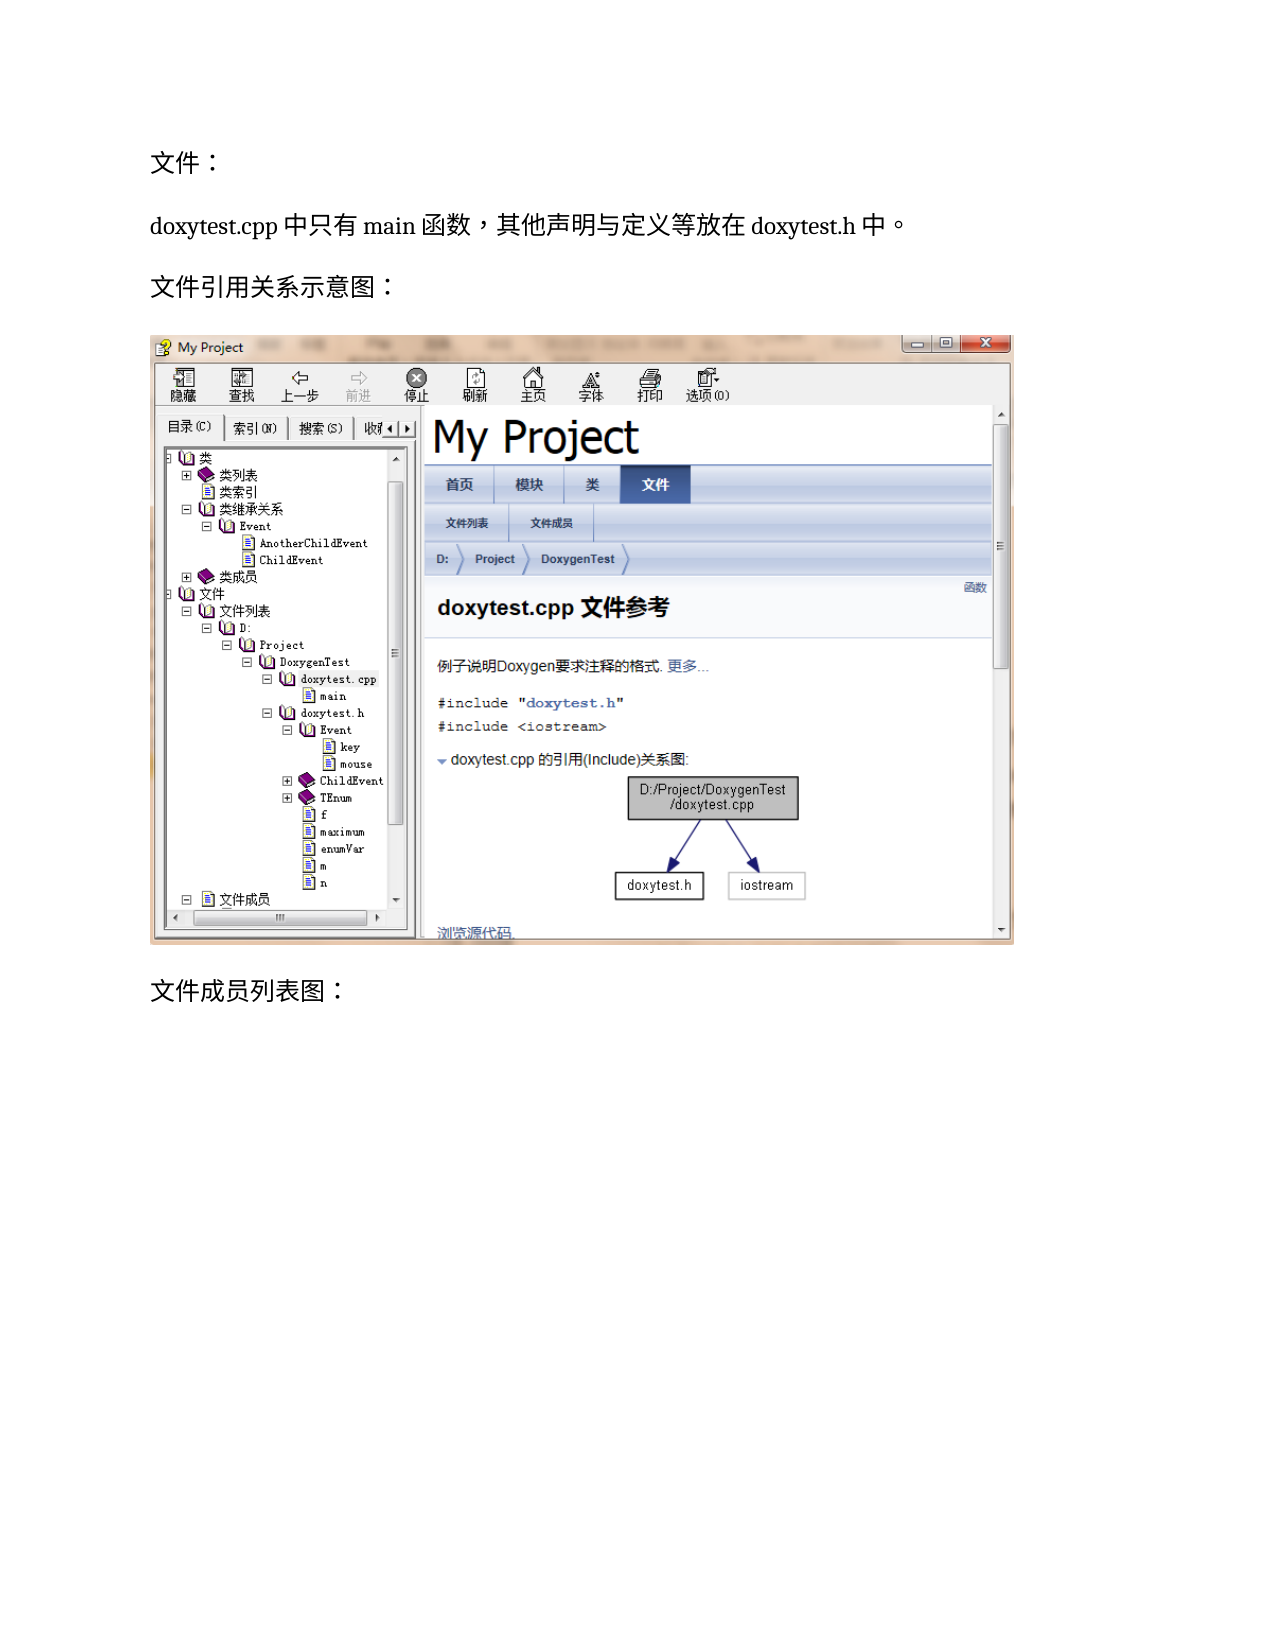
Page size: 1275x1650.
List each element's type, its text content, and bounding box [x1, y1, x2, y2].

text doxytest.cpp中只有main函数，其他声明与定义等放在doxytest.h中。 [150, 212, 1125, 241]
text 文件引用关系示意图： [150, 274, 1125, 302]
text 文件： [150, 150, 1125, 179]
picture [150, 335, 1014, 945]
text 文件成员列表图： [150, 978, 1125, 1007]
